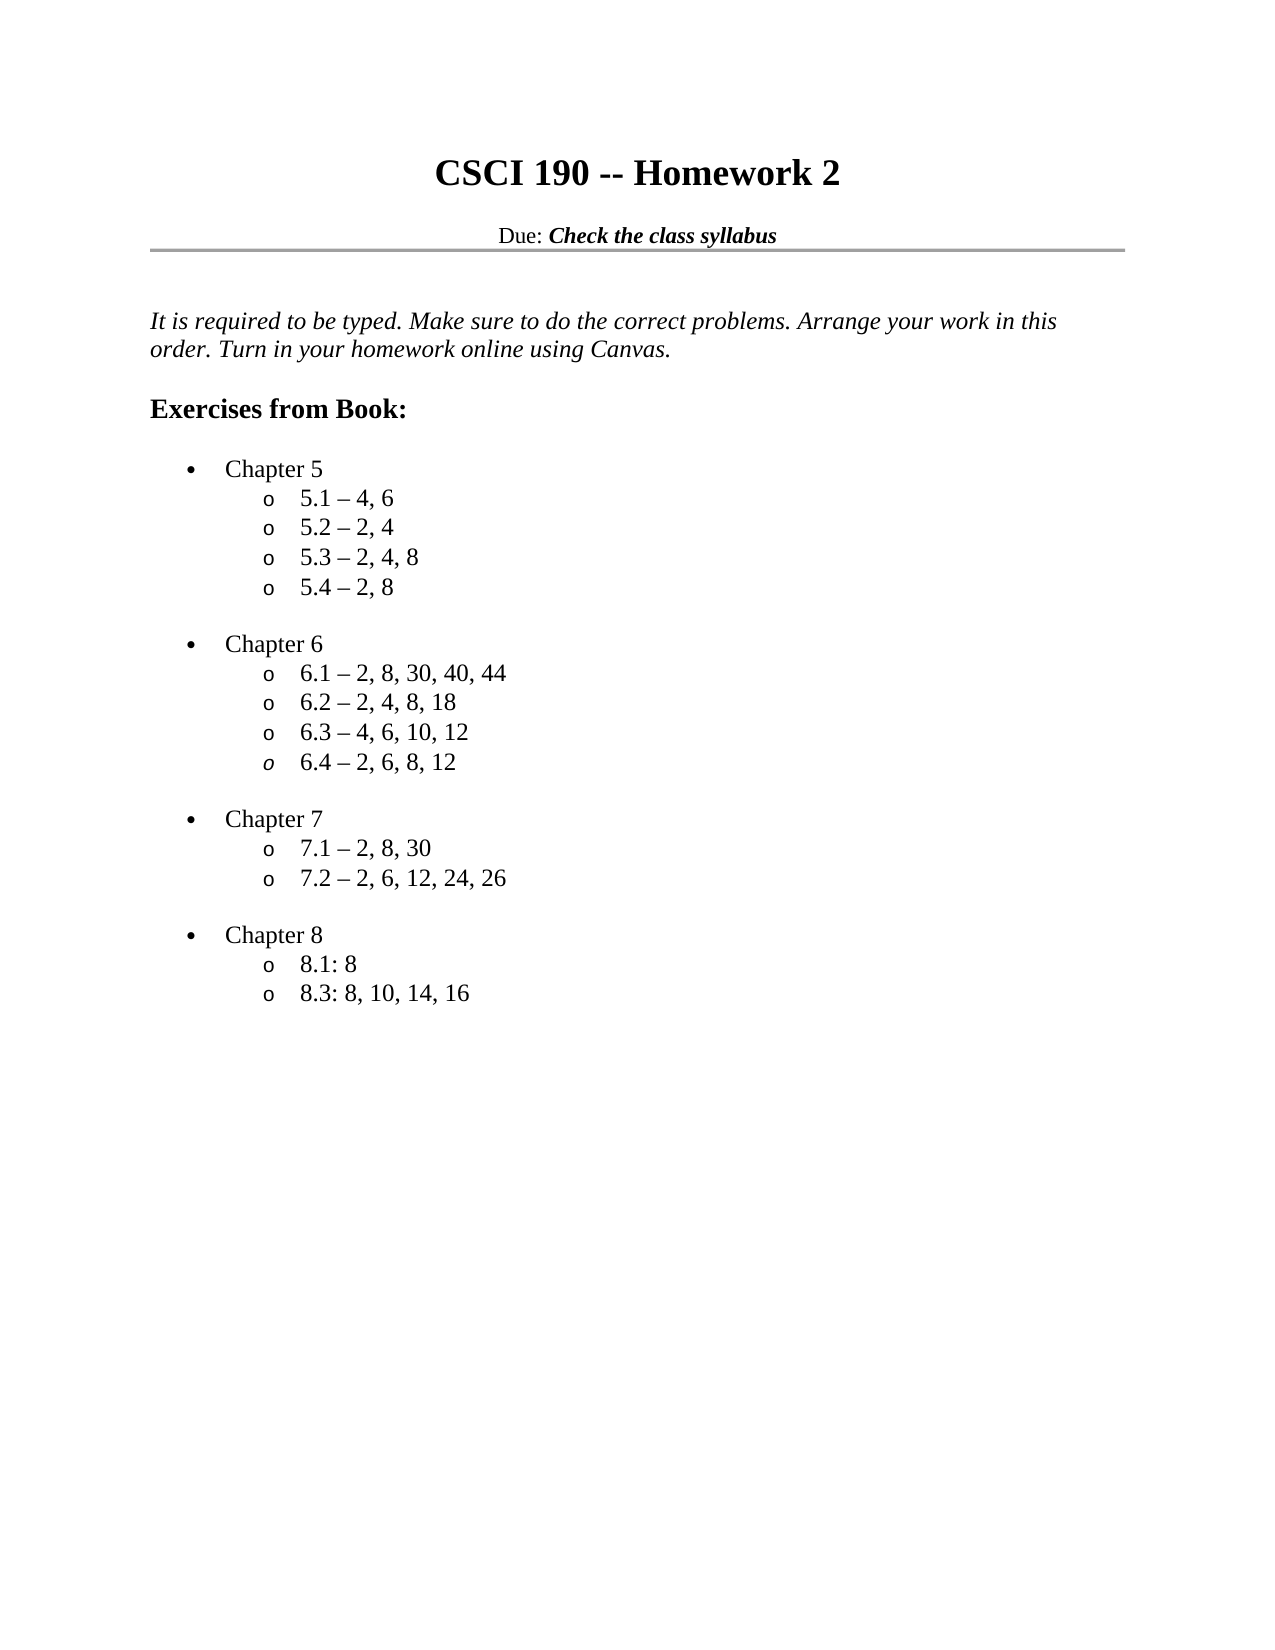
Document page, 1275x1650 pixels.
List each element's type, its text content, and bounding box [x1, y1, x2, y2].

list 7.2 – 2, 6, 12, 24, 26 [262, 863, 1125, 920]
list 6.1 – 2, 8, 30, 40, 44 [262, 658, 1125, 687]
text It is required to be typed. Make sure to do the correct problems. Arrange your work in this order. Turn in your homework online using Canvas. [150, 306, 1125, 363]
text CSCI 190 -- Homework 2 [150, 150, 1125, 193]
list 8.3: 8, 10, 14, 16 [262, 978, 1125, 1008]
list 5.1 – 4, 6 [262, 483, 1125, 512]
list Chapter 5 [187, 454, 1125, 483]
text Due: Check the class syllabus [150, 222, 1125, 248]
list 8.1: 8 [262, 949, 1125, 978]
list 5.3 – 2, 4, 8 [262, 542, 1125, 572]
list Chapter 6 [187, 629, 1125, 658]
list 6.3 – 4, 6, 10, 12 [262, 717, 1125, 747]
list 6.4 – 2, 6, 8, 12 [262, 747, 1125, 804]
list 7.1 – 2, 8, 30 [262, 833, 1125, 863]
list 5.4 – 2, 8 [262, 572, 1125, 629]
list Chapter 7 [187, 804, 1125, 833]
list Chapter 8 [187, 920, 1125, 949]
list 5.2 – 2, 4 [262, 512, 1125, 542]
text Exercises from Book: [150, 392, 1125, 425]
list 6.2 – 2, 4, 8, 18 [262, 687, 1125, 717]
